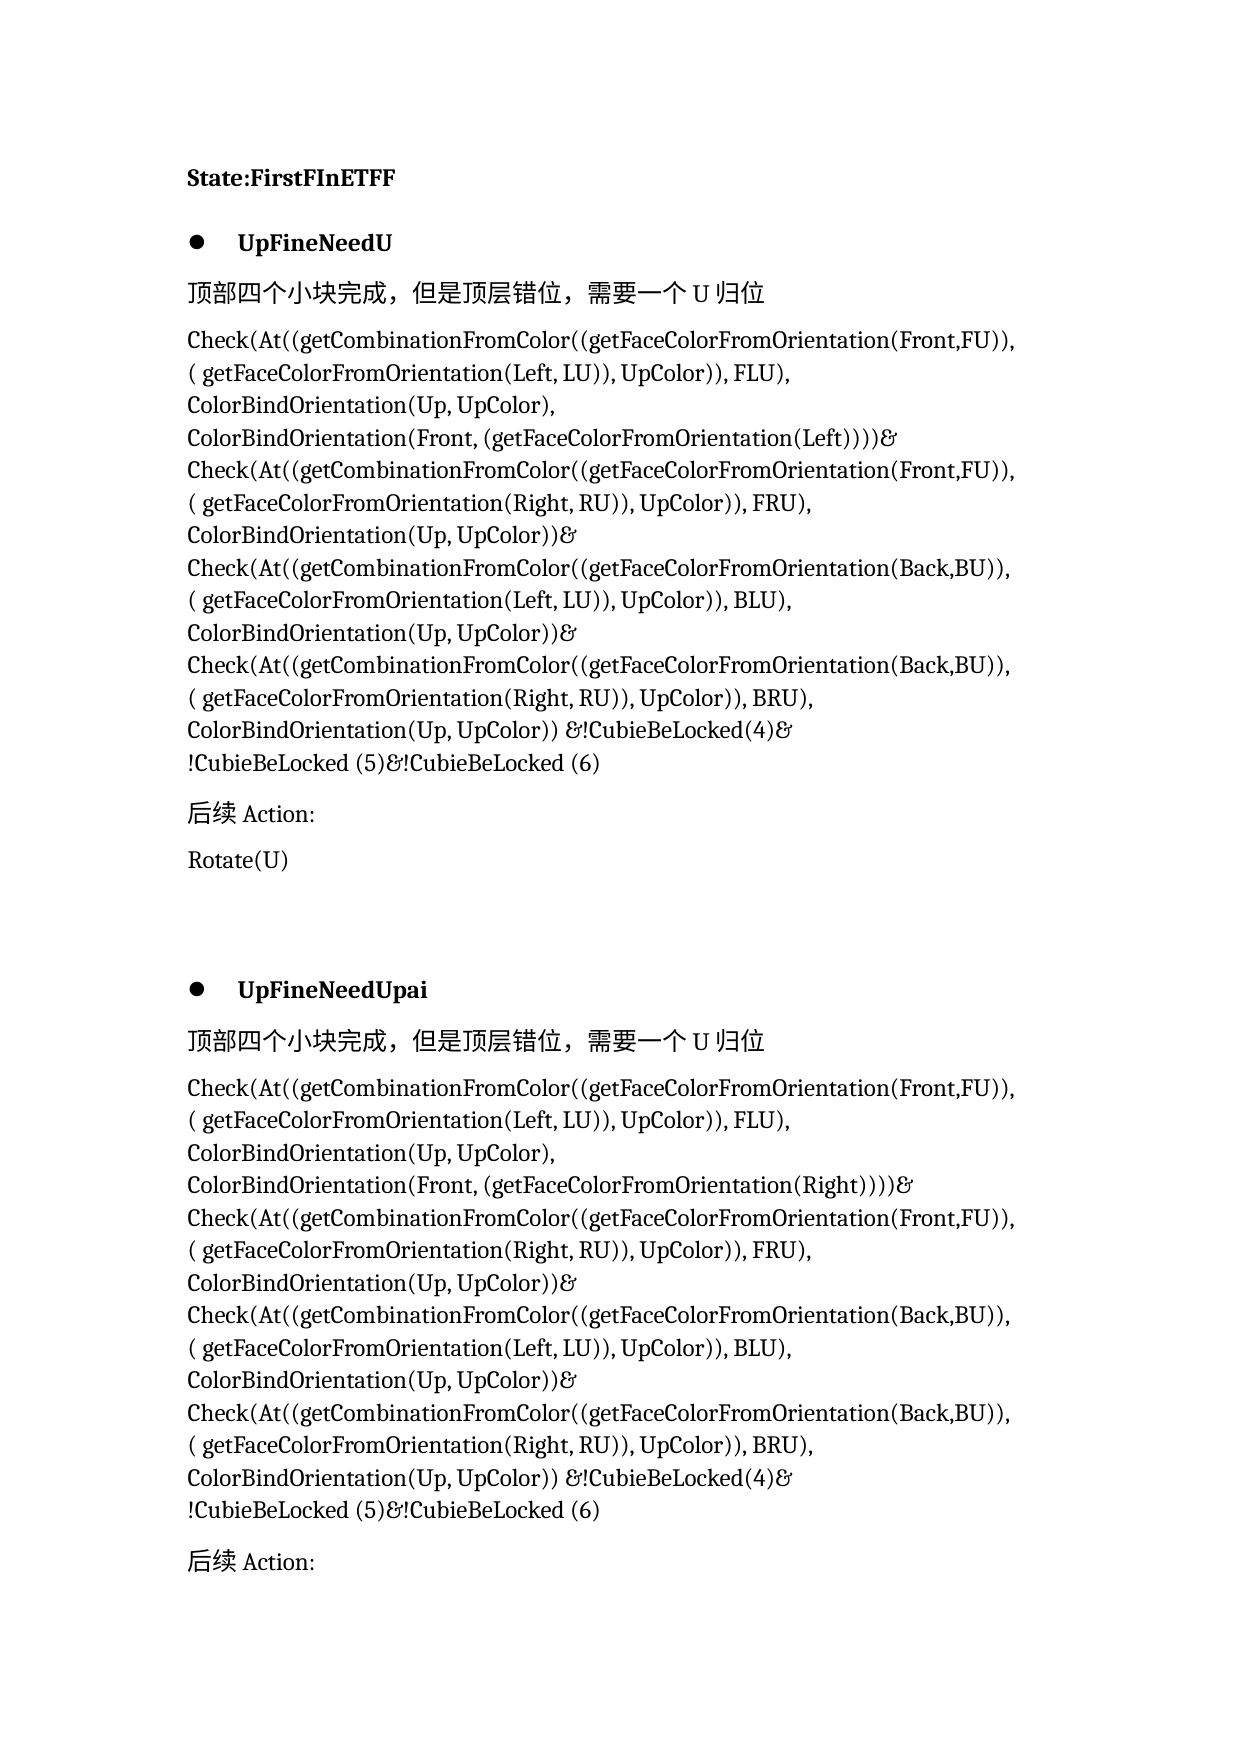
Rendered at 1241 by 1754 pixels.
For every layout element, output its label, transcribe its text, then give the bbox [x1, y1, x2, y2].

text 后续Action: [187, 1527, 1053, 1592]
text Check(At((getCombinationFromColor((getFaceColorFromOrientation(Front,FU)),( getFaceColorFromOrientation(Left, LU)), UpColor)), FLU), [187, 324, 1053, 389]
text Rotate(U) [187, 844, 1053, 877]
list UpFineNeedU [187, 227, 1053, 259]
text ColorBindOrientation(Up, UpColor), [187, 1137, 1053, 1169]
text ColorBindOrientation(Front, (getFaceColorFromOrientation(Right))))& [187, 1169, 1053, 1202]
list UpFineNeedUpai [187, 974, 1053, 1007]
text ColorBindOrientation(Up, UpColor)) &!CubieBeLocked(4)& [187, 1462, 1053, 1494]
text ColorBindOrientation(Up, UpColor)) &!CubieBeLocked(4)& [187, 714, 1053, 747]
text ColorBindOrientation(Up, UpColor), [187, 389, 1053, 422]
text ColorBindOrientation(Up, UpColor))& [187, 617, 1053, 649]
text ColorBindOrientation(Up, UpColor))& [187, 1364, 1053, 1397]
text Check(At((getCombinationFromColor((getFaceColorFromOrientation(Back,BU)),( getFaceColorFromOrientation(Right, RU)), UpColor)), BRU), [187, 649, 1053, 714]
text ColorBindOrientation(Up, UpColor))& [187, 1267, 1053, 1299]
text ColorBindOrientation(Up, UpColor))& [187, 519, 1053, 552]
text 顶部四个小块完成，但是顶层错位，需要一个U归位 [187, 259, 1053, 324]
text Check(At((getCombinationFromColor((getFaceColorFromOrientation(Back,BU)),( getFaceColorFromOrientation(Right, RU)), UpColor)), BRU), [187, 1397, 1053, 1462]
text ColorBindOrientation(Front, (getFaceColorFromOrientation(Left))))& [187, 422, 1053, 454]
text 后续Action: [187, 779, 1053, 844]
text !CubieBeLocked (5)&!CubieBeLocked (6) [187, 1494, 1053, 1527]
text State:FirstFInETFF [187, 162, 1053, 194]
text Check(At((getCombinationFromColor((getFaceColorFromOrientation(Back,BU)),( getFaceColorFromOrientation(Left, LU)), UpColor)), BLU), [187, 552, 1053, 617]
text Check(At((getCombinationFromColor((getFaceColorFromOrientation(Back,BU)),( getFaceColorFromOrientation(Left, LU)), UpColor)), BLU), [187, 1299, 1053, 1364]
text 顶部四个小块完成，但是顶层错位，需要一个U归位 [187, 1007, 1053, 1072]
text Check(At((getCombinationFromColor((getFaceColorFromOrientation(Front,FU)),( getFaceColorFromOrientation(Right, RU)), UpColor)), FRU), [187, 454, 1053, 519]
text !CubieBeLocked (5)&!CubieBeLocked (6) [187, 747, 1053, 779]
text Check(At((getCombinationFromColor((getFaceColorFromOrientation(Front,FU)),( getFaceColorFromOrientation(Left, LU)), UpColor)), FLU), [187, 1072, 1053, 1137]
text Check(At((getCombinationFromColor((getFaceColorFromOrientation(Front,FU)),( getFaceColorFromOrientation(Right, RU)), UpColor)), FRU), [187, 1202, 1053, 1267]
